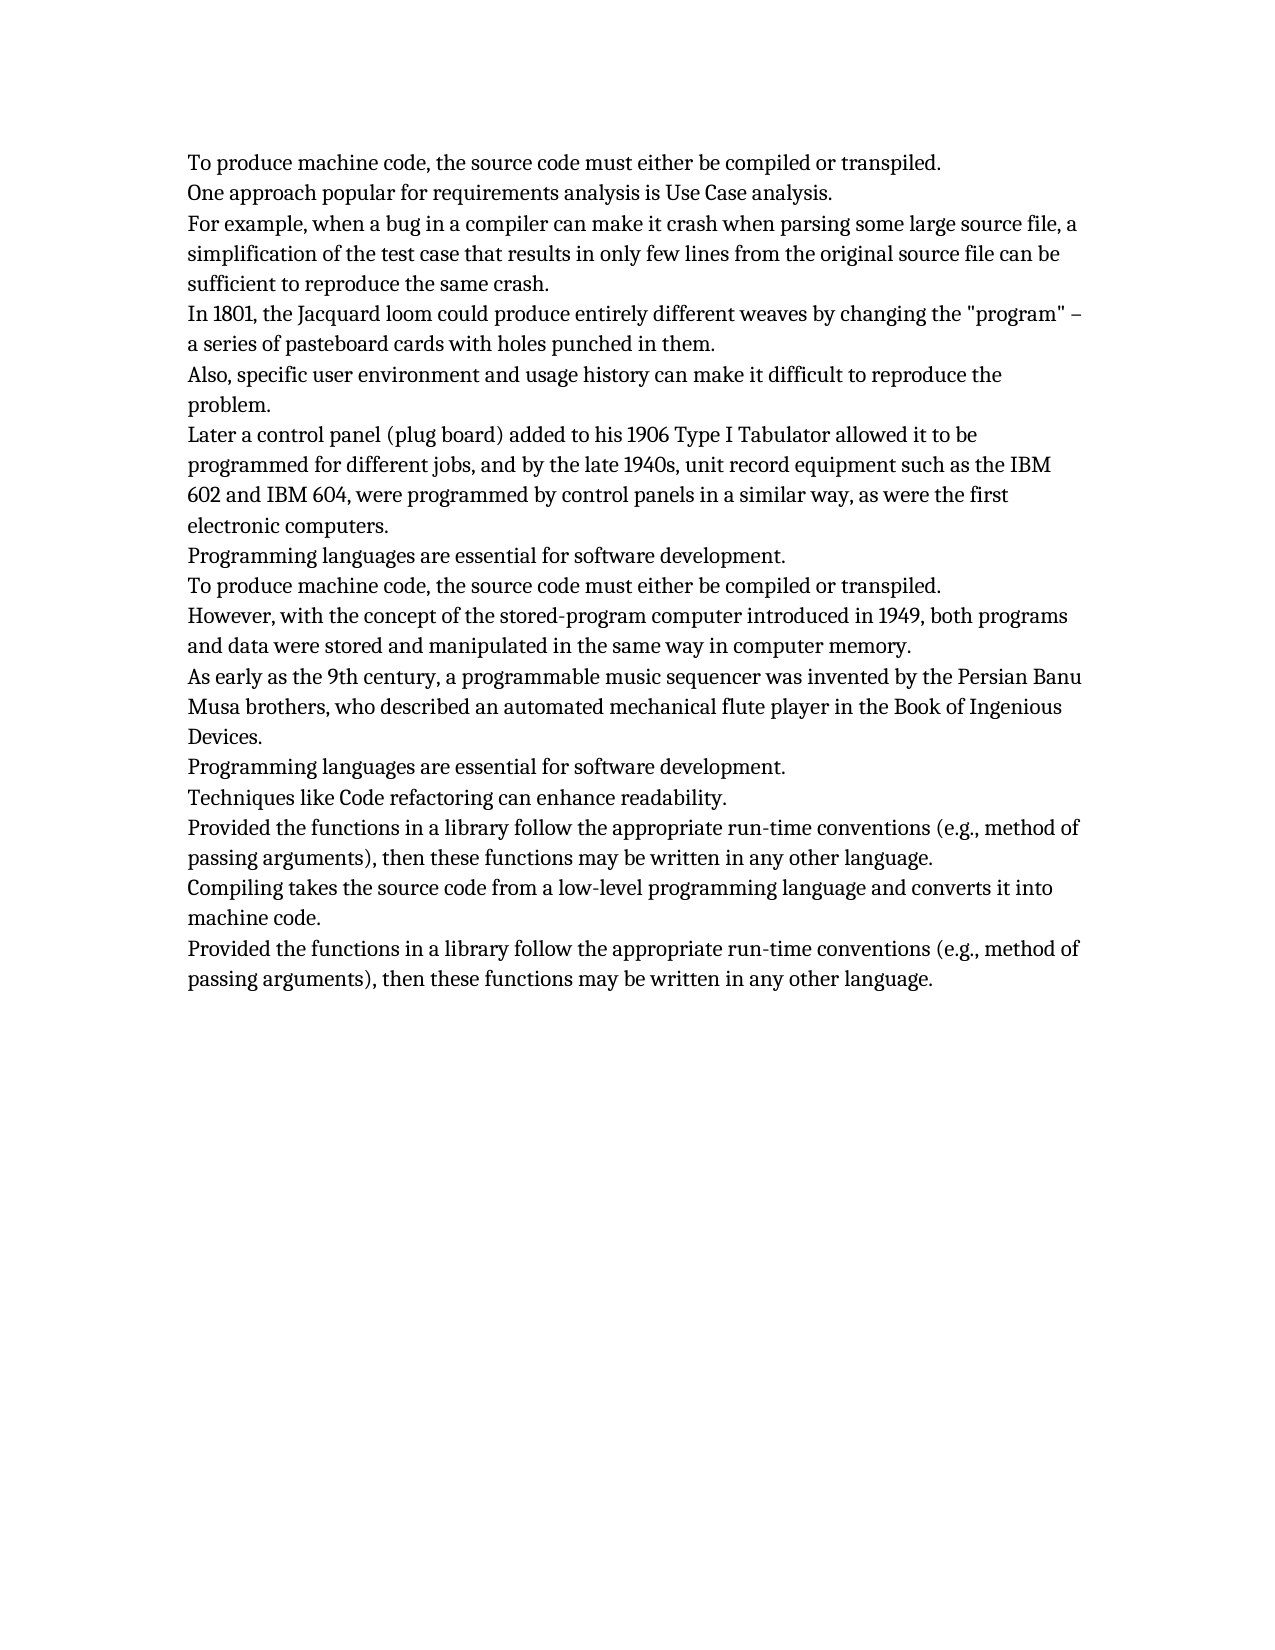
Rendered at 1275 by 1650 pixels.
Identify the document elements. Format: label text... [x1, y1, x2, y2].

text To produce machine code, the source code must either be compiled or transpiled. One approach popular for requirements analysis is Use Case analysis. For example, when a bug in a compiler can make it crash when parsing some large source file, a simplification of the test case that results in only few lines from the original source file can be sufficient to reproduce the same crash. In 1801, the Jacquard loom could produce entirely different weaves by changing the "program" – a series of pasteboard cards with holes punched in them. Also, specific user environment and usage history can make it difficult to reproduce the problem. Later a control panel (plug board) added to his 1906 Type I Tabulator allowed it to be programmed for different jobs, and by the late 1940s, unit record equipment such as the IBM 602 and IBM 604, were programmed by control panels in a similar way, as were the first electronic computers. Programming languages are essential for software development. To produce machine code, the source code must either be compiled or transpiled. However, with the concept of the stored-program computer introduced in 1949, both programs and data were stored and manipulated in the same way in computer memory. As early as the 9th century, a programmable music sequencer was invented by the Persian Banu Musa brothers, who described an automated mechanical flute player in the Book of Ingenious Devices. Programming languages are essential for software development. Techniques like Code refactoring can enhance readability. Provided the functions in a library follow the appropriate run-time conventions (e.g., method of passing arguments), then these functions may be written in any other language. Compiling takes the source code from a low-level programming language and converts it into machine code. Provided the functions in a library follow the appropriate run-time conventions (e.g., method of passing arguments), then these functions may be written in any other language. [187, 150, 1087, 992]
